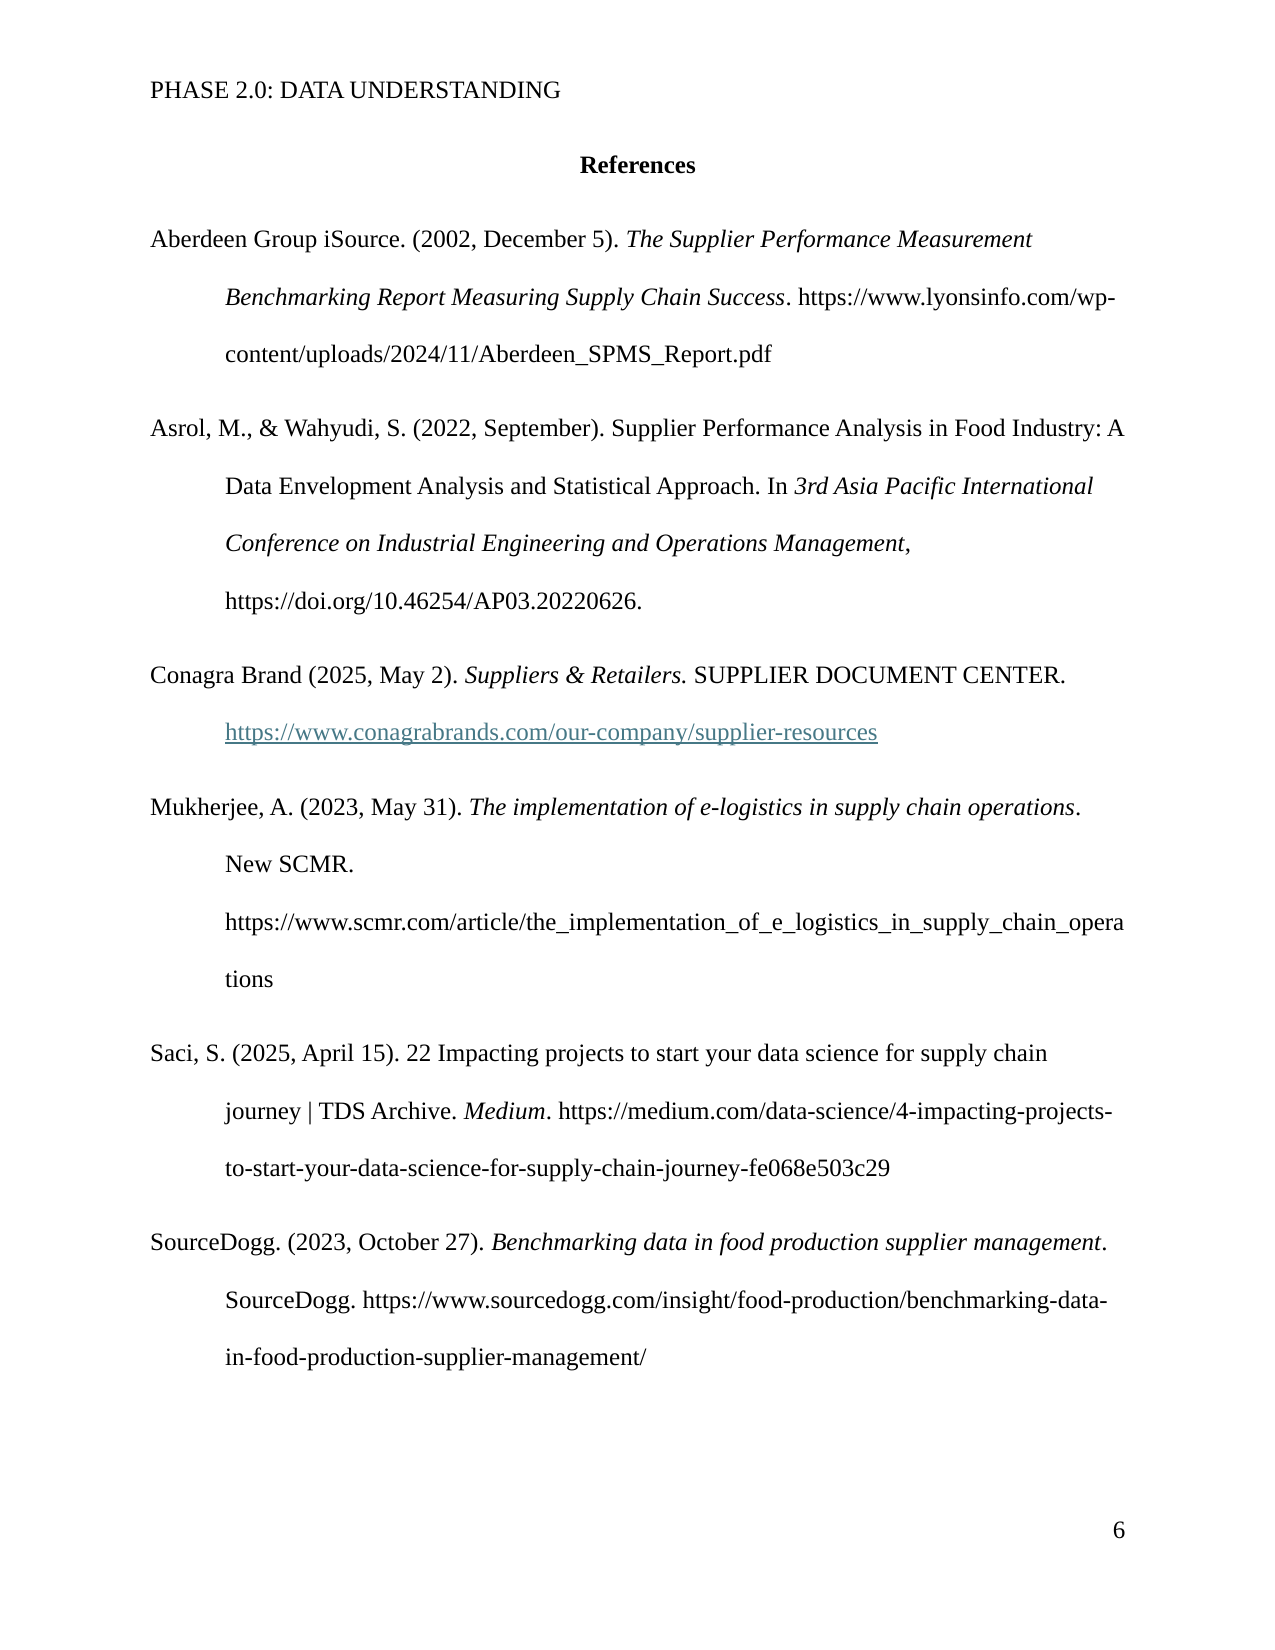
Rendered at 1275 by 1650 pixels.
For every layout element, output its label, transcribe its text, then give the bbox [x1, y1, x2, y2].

text Aberdeen Group iSource. (2002, December 5). The Supplier Performance Measurement Benchmarking Report Measuring Supply Chain Success. https://www.lyonsinfo.com/wp-content/uploads/2024/11/Aberdeen_SPMS_Report.pdf [150, 224, 1125, 368]
text Asrol, M., & Wahyudi, S. (2022, September). Supplier Performance Analysis in Food Industry: A Data Envelopment Analysis and Statistical Approach. In 3rd Asia Pacific International Conference on Industrial Engineering and Operations Management, https://doi.org/10.46254/AP03.20220626. [150, 413, 1125, 614]
text References [150, 150, 1125, 179]
text Mukherjee, A. (2023, May 31). The implementation of e-logistics in supply chain operations. New SCMR. https://www.scmr.com/article/the_implementation_of_e_logistics_in_supply_chain_operations [150, 792, 1125, 993]
text Saci, S. (2025, April 15). 22 Impacting projects to start your data science for supply chain journey | TDS Archive. Medium. https://medium.com/data-science/4-impacting-projects-to-start-your-data-science-for-supply-chain-journey-fe068e503c29 [150, 1038, 1125, 1182]
text SourceDogg. (2023, October 27). Benchmarking data in food production supplier management. SourceDogg. https://www.sourcedogg.com/insight/food-production/benchmarking-data-in-food-production-supplier-management/ [150, 1227, 1125, 1371]
text Conagra Brand (2025, May 2). Suppliers & Retailers. SUPPLIER DOCUMENT CENTER. https://www.conagrabrands.com/our-company/supplier-resources [150, 660, 1125, 746]
